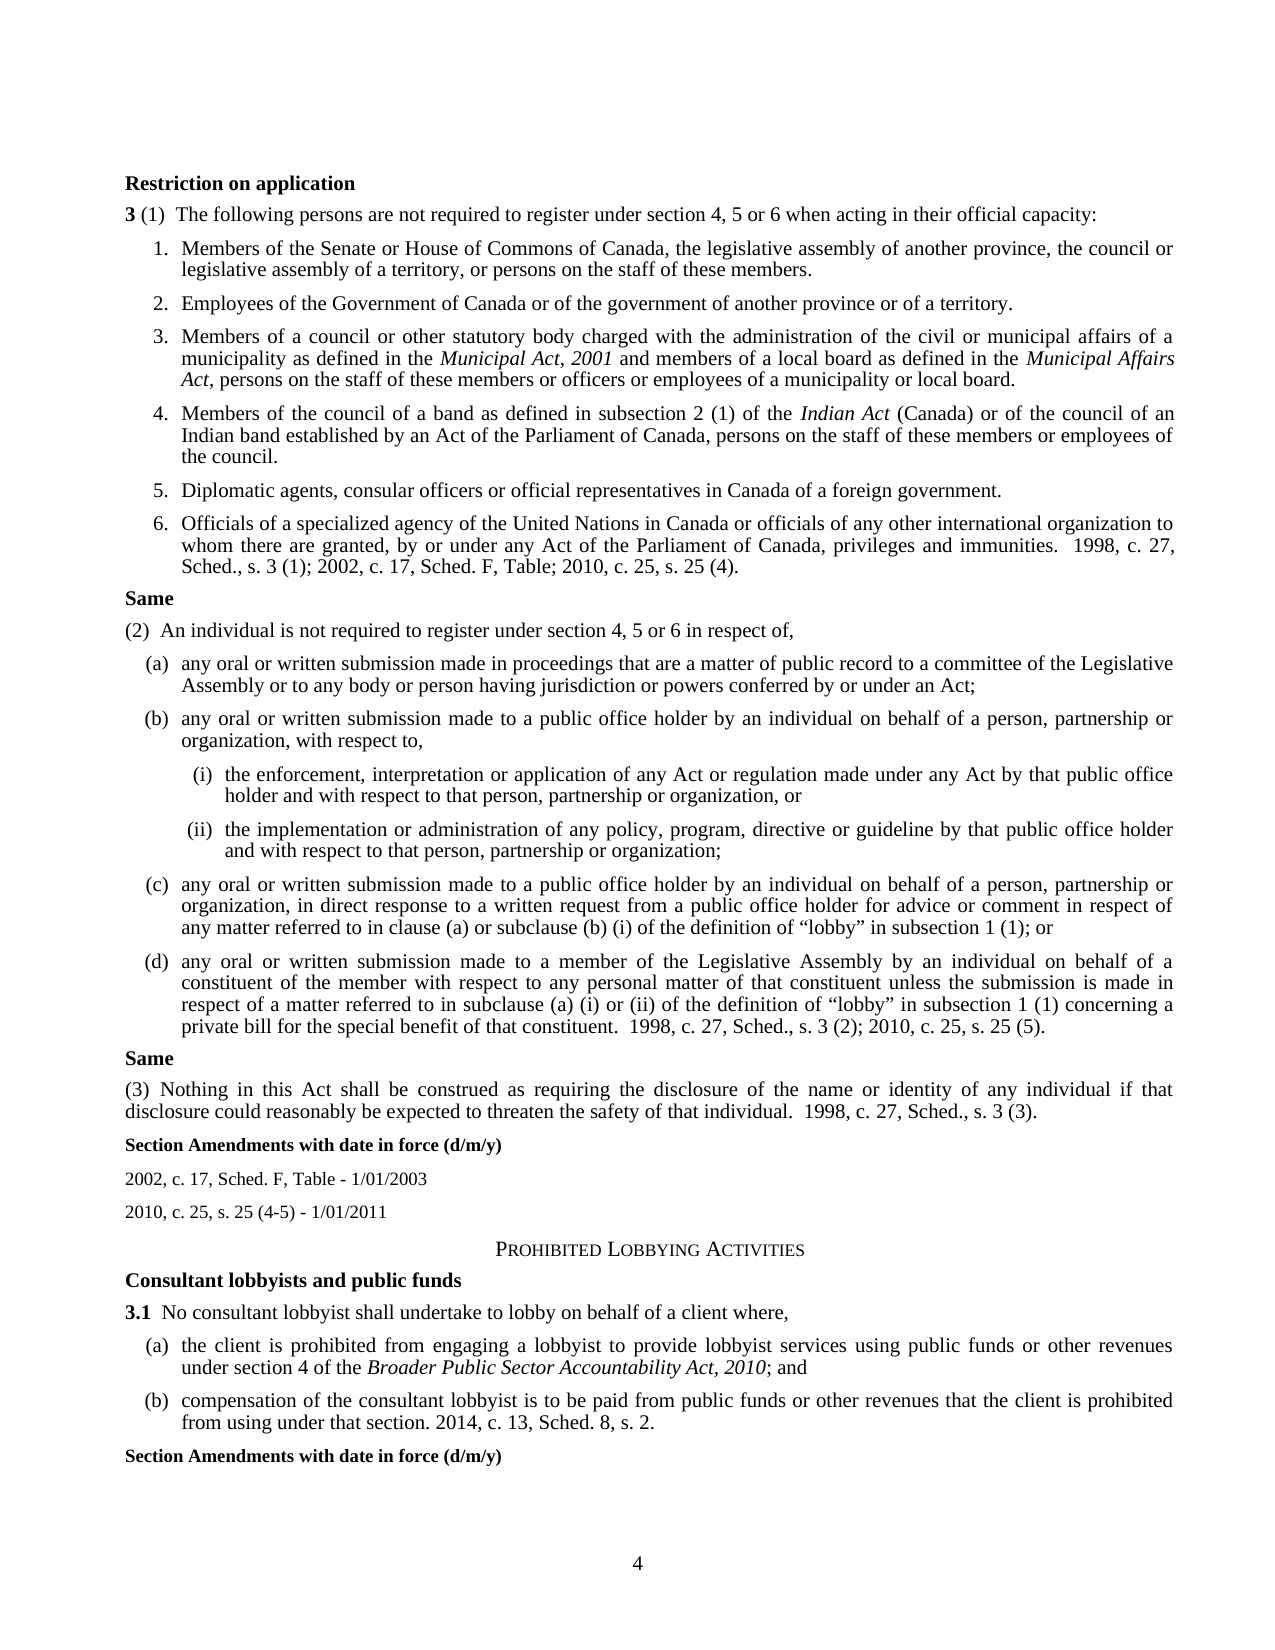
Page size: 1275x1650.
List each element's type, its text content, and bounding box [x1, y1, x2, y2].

text Restriction on application [125, 175, 1175, 194]
text (2) An individual is not required to register under section 4, 5 or 6 in respect of, [125, 620, 1175, 642]
text (d) any oral or written submission made to a member of the Legislative Assembly by an individual on behalf of a constituent of the member with respect to any personal matter of that constituent unless the submission is made in respect of a matter referred to in subclause (a) (i) or (ii) of the definition of “lobby” in subsection 1 (1) concerning a private bill for the special benefit of that constituent. 1998, c. 27, Sched., s. 3 (2); 2010, c. 25, s. 25 (5). [125, 951, 1175, 1038]
text 6. Officials of a specialized agency of the United Nations in Canada or officials of any other international organization to whom there are granted, by or under any Act of the Parliament of Canada, privileges and immunities. 1998, c. 27, Sched., s. 3 (1); 2002, c. 17, Sched. F, Table; 2010, c. 25, s. 25 (4). [125, 513, 1175, 578]
text (b) compensation of the consultant lobbyist is to be paid from public funds or other revenues that the client is prohibited from using under that section. 2014, c. 13, Sched. 8, s. 2. [125, 1390, 1175, 1434]
text 2002, c. 17, Sched. F, Table - 1/01/2003 [125, 1168, 1175, 1189]
text 3. Members of a council or other statutory body charged with the administration of the civil or municipal affairs of a municipality as defined in the Municipal Act, 2001 and members of a local board as defined in the Municipal Affairs Act, persons on the staff of these members or officers or employees of a municipality or local board. [125, 326, 1175, 391]
text 2. Employees of the Government of Canada or of the government of another province or of a territory. [125, 293, 1175, 314]
text 3.1 No consultant lobbyist shall undertake to lobby on behalf of a client where, [125, 1302, 1175, 1324]
text 1. Members of the Senate or House of Commons of Canada, the legislative assembly of another province, the council or legislative assembly of a territory, or persons on the staff of these members. [125, 237, 1175, 281]
text (a) any oral or written submission made in proceedings that are a matter of public record to a committee of the Legislative Assembly or to any body or person having jurisdiction or powers conferred by or under an Act; [125, 653, 1175, 697]
text Same [125, 1050, 1175, 1069]
text 2010, c. 25, s. 25 (4-5) - 1/01/2011 [125, 1201, 1175, 1223]
text (b) any oral or written submission made to a public office holder by an individual on behalf of a person, partnership or organization, with respect to, [125, 708, 1175, 752]
text Section Amendments with date in force (d/m/y) [125, 1446, 1175, 1467]
text (c) any oral or written submission made to a public office holder by an individual on behalf of a person, partnership or organization, in direct response to a written request from a public office holder for advice or comment in respect of any matter referred to in clause (a) or subclause (b) (i) of the definition of “lobby” in subsection 1 (1); or [125, 874, 1175, 939]
text (i) the enforcement, interpretation or application of any Act or regulation made under any Act by that public office holder and with respect to that person, partnership or organization, or [125, 763, 1175, 807]
text (3) Nothing in this Act shall be construed as requiring the disclosure of the name or identity of any individual if that disclosure could reasonably be expected to threaten the safety of that individual. 1998, c. 27, Sched., s. 3 (3). [125, 1079, 1175, 1123]
text Same [125, 591, 1175, 609]
text 3 (1) The following persons are not required to register under section 4, 5 or 6 when acting in their official capacity: [125, 204, 1175, 226]
text (ii) the implementation or administration of any policy, program, directive or guideline by that public office holder and with respect to that person, partnership or organization; [125, 819, 1175, 862]
text Section Amendments with date in force (d/m/y) [125, 1134, 1175, 1156]
text 5. Diplomatic agents, consular officers or official representatives in Canada of a foreign government. [125, 480, 1175, 501]
text Consultant lobbyists and public funds [125, 1273, 1175, 1292]
text (a) the client is prohibited from engaging a lobbyist to provide lobbyist services using public funds or other revenues under section 4 of the Broader Public Sector Accountability Act, 2010; and [125, 1335, 1175, 1379]
text 4. Members of the council of a band as defined in subsection 2 (1) of the Indian Act (Canada) or of the council of an Indian band established by an Act of the Parliament of Canada, persons on the staff of these members or employees of the council. [125, 403, 1175, 468]
subtitle Prohibited Lobbying Activities [125, 1238, 1175, 1260]
